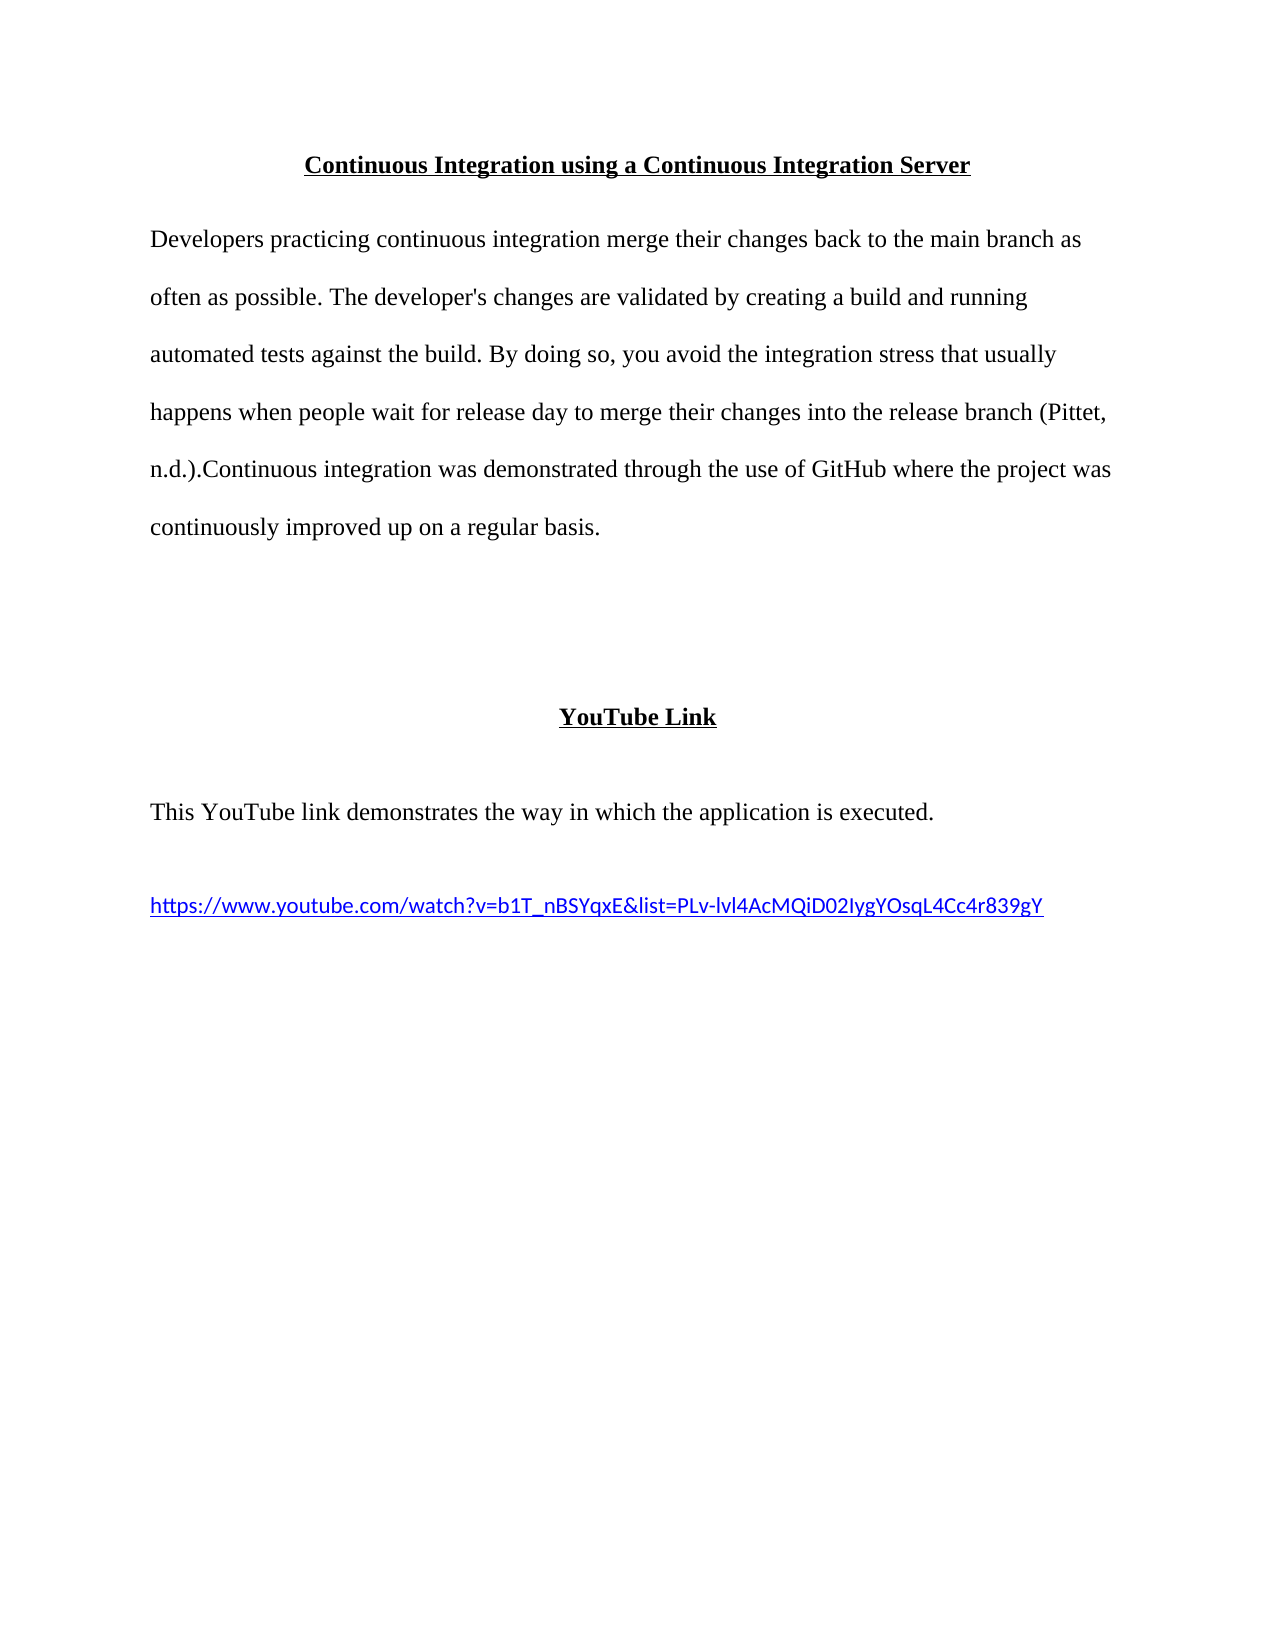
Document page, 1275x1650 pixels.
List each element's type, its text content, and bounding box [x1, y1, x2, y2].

text This YouTube link demonstrates the way in which the application is executed. [150, 797, 1125, 825]
text https://www.youtube.com/watch?v=b1T_nBSYqxE&list=PLv-lvl4AcMQiD02IygYOsqL4Cc4r839gY [150, 892, 1125, 920]
text Continuous Integration using a Continuous Integration Server [150, 150, 1125, 179]
text YouTube Link [150, 702, 1125, 730]
text Developers practicing continuous integration merge their changes back to the main branch as often as possible. The developer's changes are validated by creating a build and running automated tests against the build. By doing so, you avoid the integration stress that usually happens when people wait for release day to merge their changes into the release branch.Continuous integration was demonstrated through the use of GitHub where the project was continuously improved up on a regular basis. [150, 224, 1125, 540]
